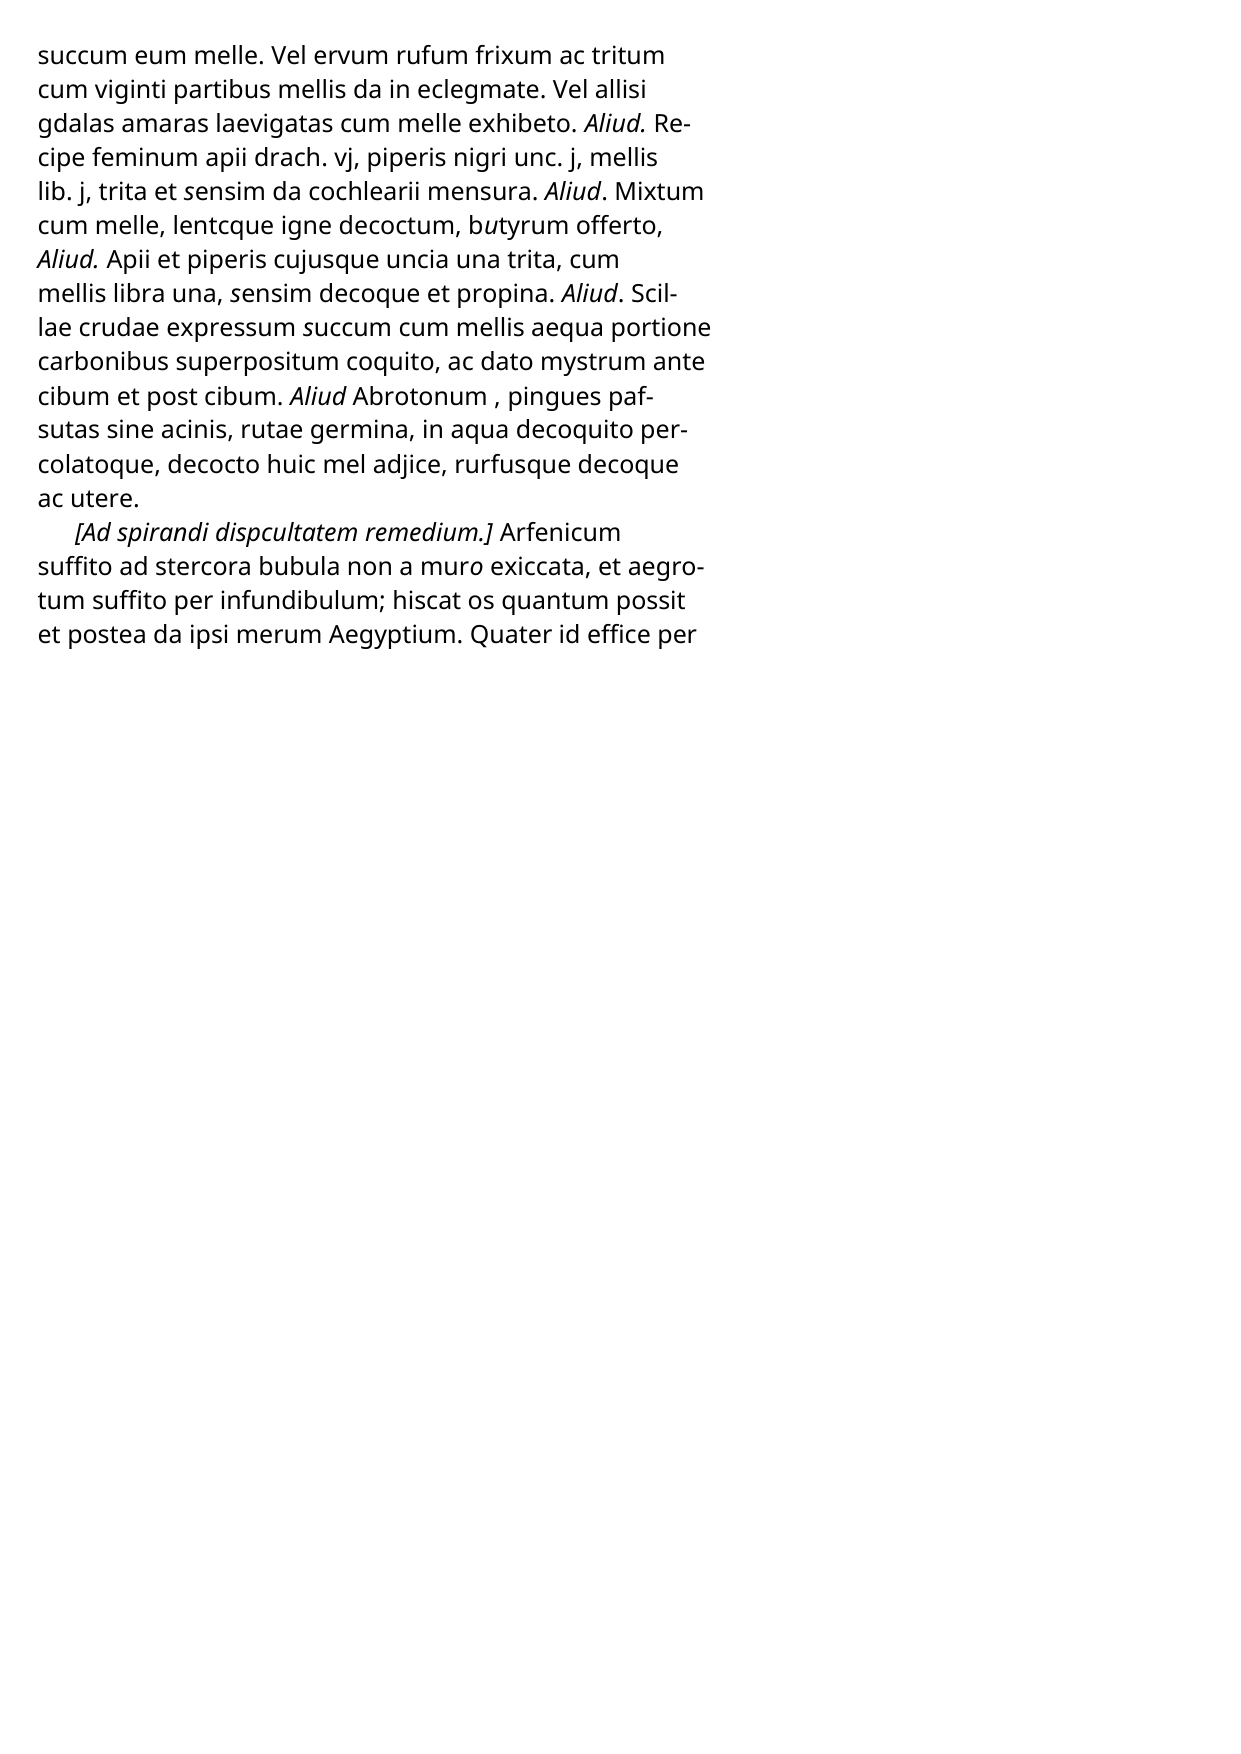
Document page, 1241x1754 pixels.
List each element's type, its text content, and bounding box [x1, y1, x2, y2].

text succum eum melle. Vel ervum rufum frixum ac tritum cum viginti partibus mellis da in eclegmate. Vel allisi gdalas amaras laevigatas cum melle exhibeto. Aliud. Re- cipe feminum apii drach. vj, piperis nigri unc. j, mellis lib. j, trita et sensim da cochlearii mensura. Aliud. Mixtum cum melle, lentcque igne decoctum, butyrum offerto, Aliud. Apii et piperis cujusque uncia una trita, cum mellis libra una, sensim decoque et propina. Aliud. Scil- lae crudae expressum succum cum mellis aequa portione carbonibus superpositum coquito, ac dato mystrum ante cibum et post cibum. Aliud Abrotonum , pingues paf- sutas sine acinis, rutae germina, in aqua decoquito per- colatoque, decocto huic mel adjice, rurfusque decoque ac utere. [37, 37, 1203, 514]
text [Ad spirandi dispcultatem remedium.] Arfenicum suffito ad stercora bubula non a muro exiccata, et aegro- tum suffito per infundibulum; hiscat os quantum possit et postea da ipsi merum Aegyptium. Quater id effice per [37, 514, 1203, 651]
